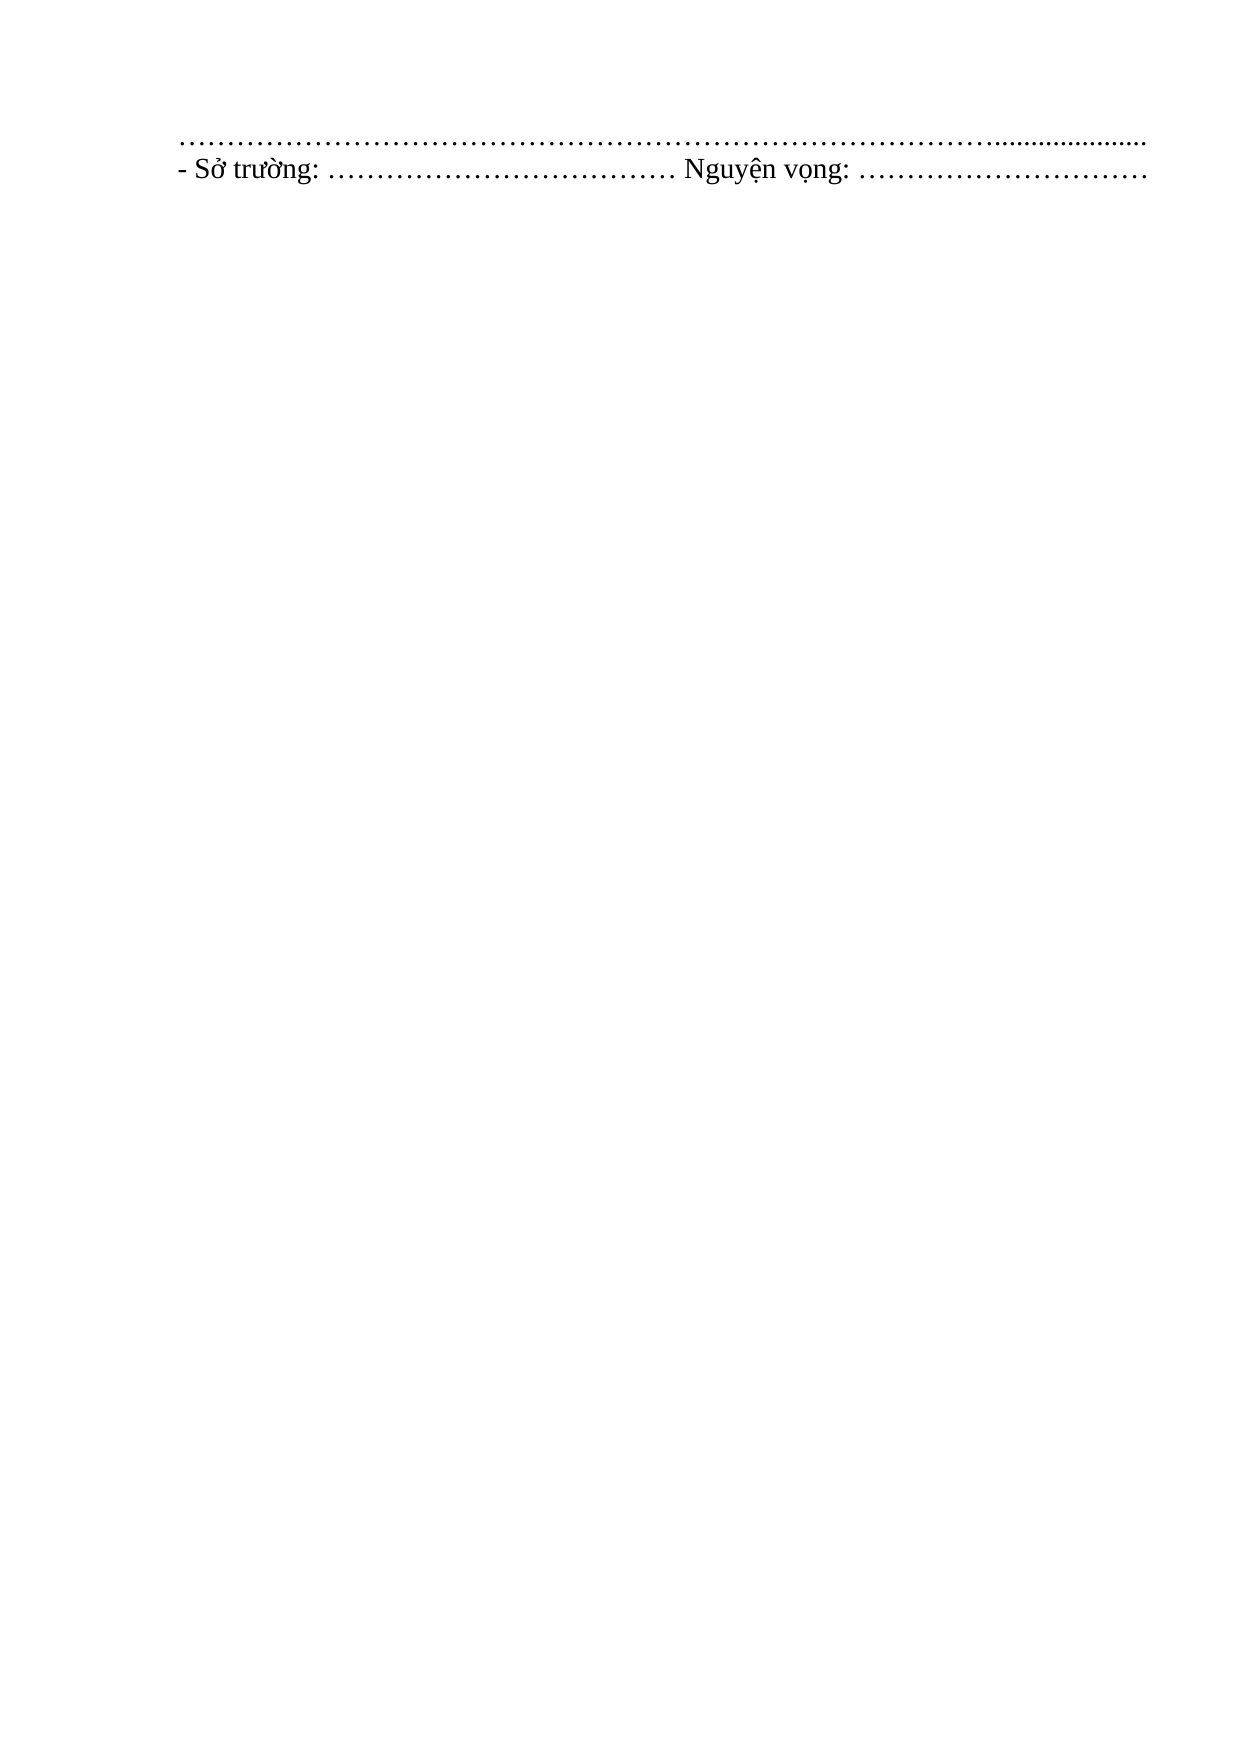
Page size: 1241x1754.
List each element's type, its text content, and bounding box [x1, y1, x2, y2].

text - Sở trường: ……………………………… Nguyện vọng: ………………………… [177, 152, 1152, 185]
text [177, 118, 1152, 152]
